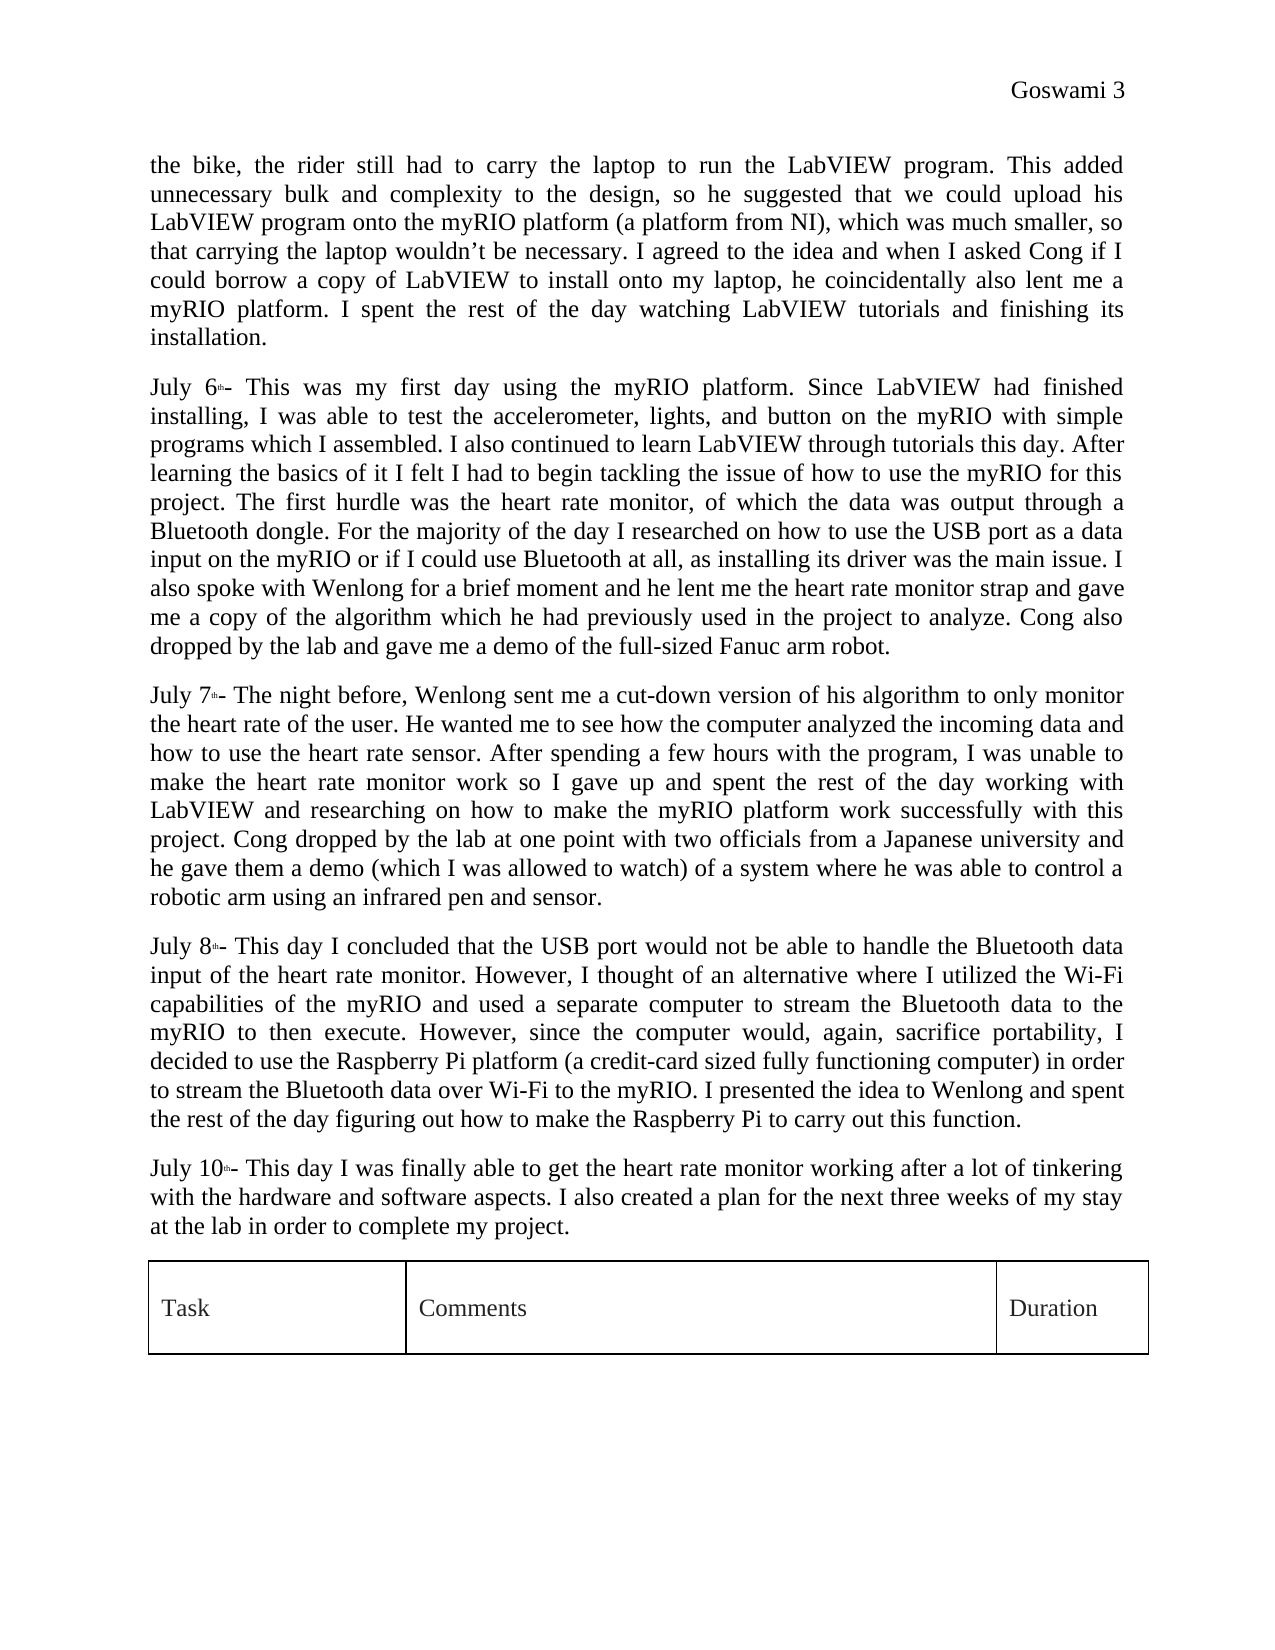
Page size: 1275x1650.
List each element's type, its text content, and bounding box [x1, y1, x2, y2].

text July 8th- This day I concluded that the USB port would not be able to handle the Bluetooth data input of the heart rate monitor. However, I thought of an alternative where I utilized the Wi-Fi capabilities of the myRIO and used a separate computer to stream the Bluetooth data to the myRIO to then execute. However, since the computer would, again, sacrifice portability, I decided to use the Raspberry Pi platform (a credit-card sized fully functioning computer) in order to stream the Bluetooth data over Wi-Fi to the myRIO. I presented the idea to Wenlong and spent the rest of the day figuring out how to make the Raspberry Pi to carry out this function. [150, 931, 1125, 1132]
table_header Comments [407, 1262, 996, 1353]
table_header Duration [997, 1262, 1148, 1353]
text July 6th- This was my first day using the myRIO platform. Since LabVIEW had finished installing, I was able to test the accelerometer, lights, and button on the myRIO with simple programs which I assembled. I also continued to learn LabVIEW through tutorials this day. After learning the basics of it I felt I had to begin tackling the issue of how to use the myRIO for this project. The first hurdle was the heart rate monitor, of which the data was output through a Bluetooth dongle. For the majority of the day I researched on how to use the USB port as a data input on the myRIO or if I could use Bluetooth at all, as installing its driver was the main issue. I also spoke with Wenlong for a brief moment and he lent me the heart rate monitor strap and gave me a copy of the algorithm which he had previously used in the project to analyze. Cong also dropped by the lab and gave me a demo of the full-sized Fanuc arm robot. [150, 372, 1125, 659]
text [150, 150, 1125, 351]
text July 7th- The night before, Wenlong sent me a cut-down version of his algorithm to only monitor the heart rate of the user. He wanted me to see how the computer analyzed the incoming data and how to use the heart rate sensor. After spending a few hours with the program, I was unable to make the heart rate monitor work so I gave up and spent the rest of the day working with LabVIEW and researching on how to make the myRIO platform work successfully with this project. Cong dropped by the lab at one point with two officials from a Japanese university and he gave them a demo (which I was allowed to watch) of a system where he was able to control a robotic arm using an infrared pen and sensor. [150, 680, 1125, 910]
table_header Task [149, 1262, 405, 1353]
text July 10th- This day I was finally able to get the heart rate monitor working after a lot of tinkering with the hardware and software aspects. I also created a plan for the next three weeks of my stay at the lab in order to complete my project. [150, 1153, 1125, 1239]
